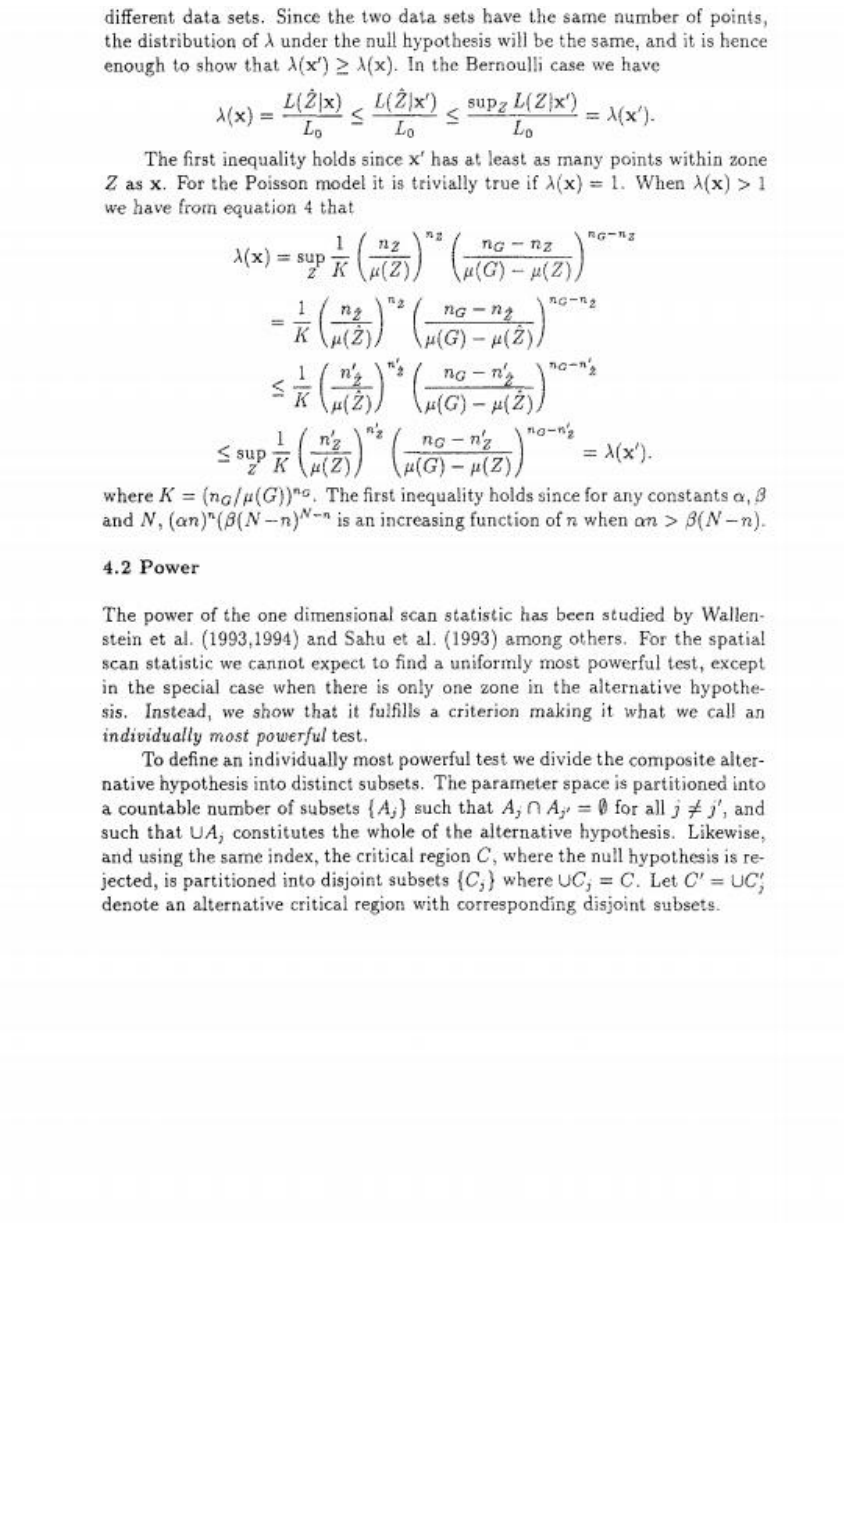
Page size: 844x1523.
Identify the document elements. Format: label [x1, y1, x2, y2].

picture [0, 6, 844, 1223]
